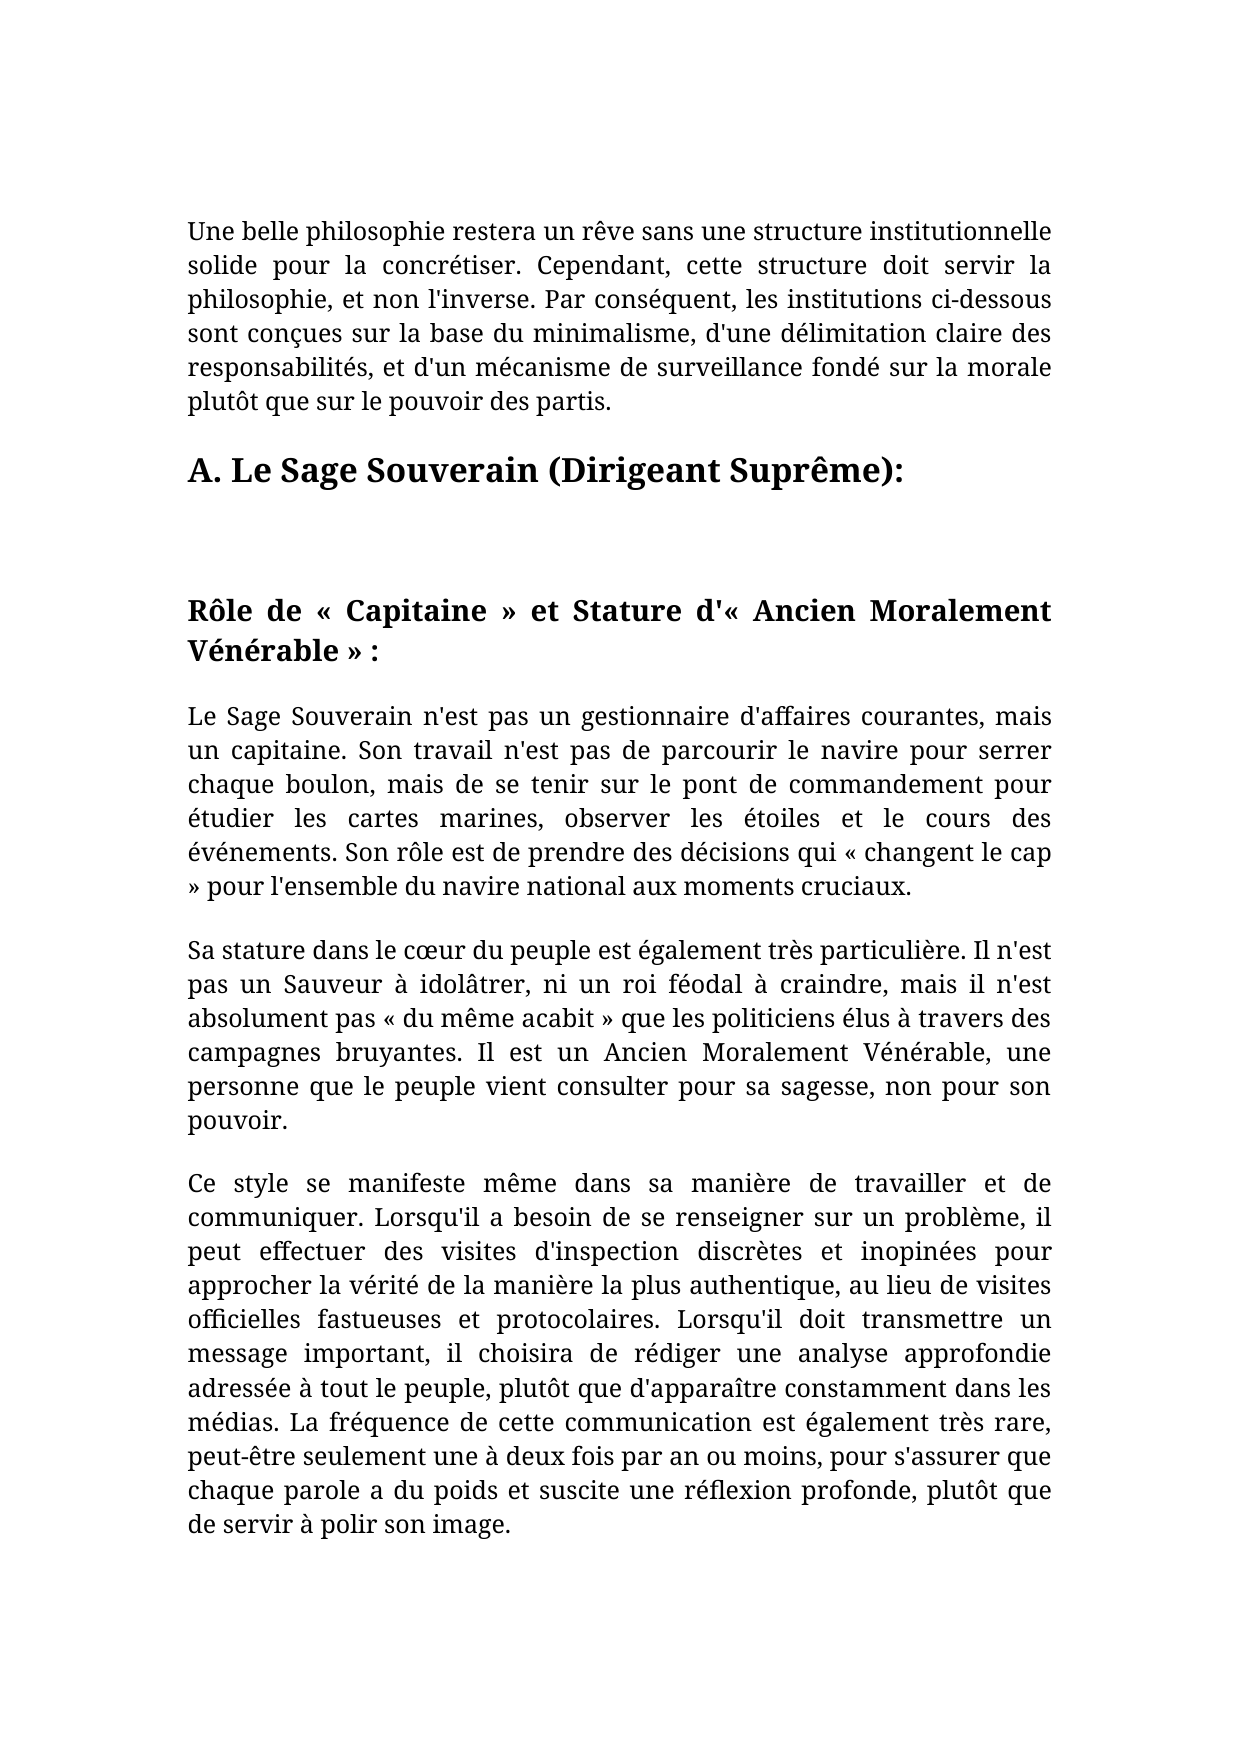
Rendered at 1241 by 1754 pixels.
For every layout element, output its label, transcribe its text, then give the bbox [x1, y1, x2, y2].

text Une belle philosophie restera un rêve sans une structure institutionnelle solide pour la concrétiser. Cependant, cette structure doit servir la philosophie, et non l'inverse. Par conséquent, les institutions ci-dessous sont conçues sur la base du minimalisme, d'une délimitation claire des responsabilités, et d'un mécanisme de surveillance fondé sur la morale plutôt que sur le pouvoir des partis. [187, 213, 1053, 418]
text Ce style se manifeste même dans sa manière de travailler et de communiquer. Lorsqu'il a besoin de se renseigner sur un problème, il peut effectuer des visites d'inspection discrètes et inopinées pour approcher la vérité de la manière la plus authentique, au lieu de visites officielles fastueuses et protocolaires. Lorsqu'il doit transmettre un message important, il choisira de rédiger une analyse approfondie adressée à tout le peuple, plutôt que d'apparaître constamment dans les médias. La fréquence de cette communication est également très rare, peut-être seulement une à deux fois par an ou moins, pour s'assurer que chaque parole a du poids et suscite une réflexion profonde, plutôt que de servir à polir son image. [187, 1166, 1053, 1541]
text Rôle de « Capitaine » et Stature d'« Ancien Moralement Vénérable » : [187, 590, 1053, 669]
text Le Sage Souverain n'est pas un gestionnaire d'affaires courantes, mais un capitaine. Son travail n'est pas de parcourir le navire pour serrer chaque boulon, mais de se tenir sur le pont de commandement pour étudier les cartes marines, observer les étoiles et le cours des événements. Son rôle est de prendre des décisions qui « changent le cap » pour l'ensemble du navire national aux moments cruciaux. [187, 699, 1053, 903]
text Sa stature dans le cœur du peuple est également très particulière. Il n'est pas un Sauveur à idolâtrer, ni un roi féodal à craindre, mais il n'est absolument pas « du même acabit » que les politiciens élus à travers des campagnes bruyantes. Il est un Ancien Moralement Vénérable, une personne que le peuple vient consulter pour sa sagesse, non pour son pouvoir. [187, 932, 1053, 1137]
text A. Le Sage Souverain (Dirigeant Suprême): [187, 447, 1053, 492]
